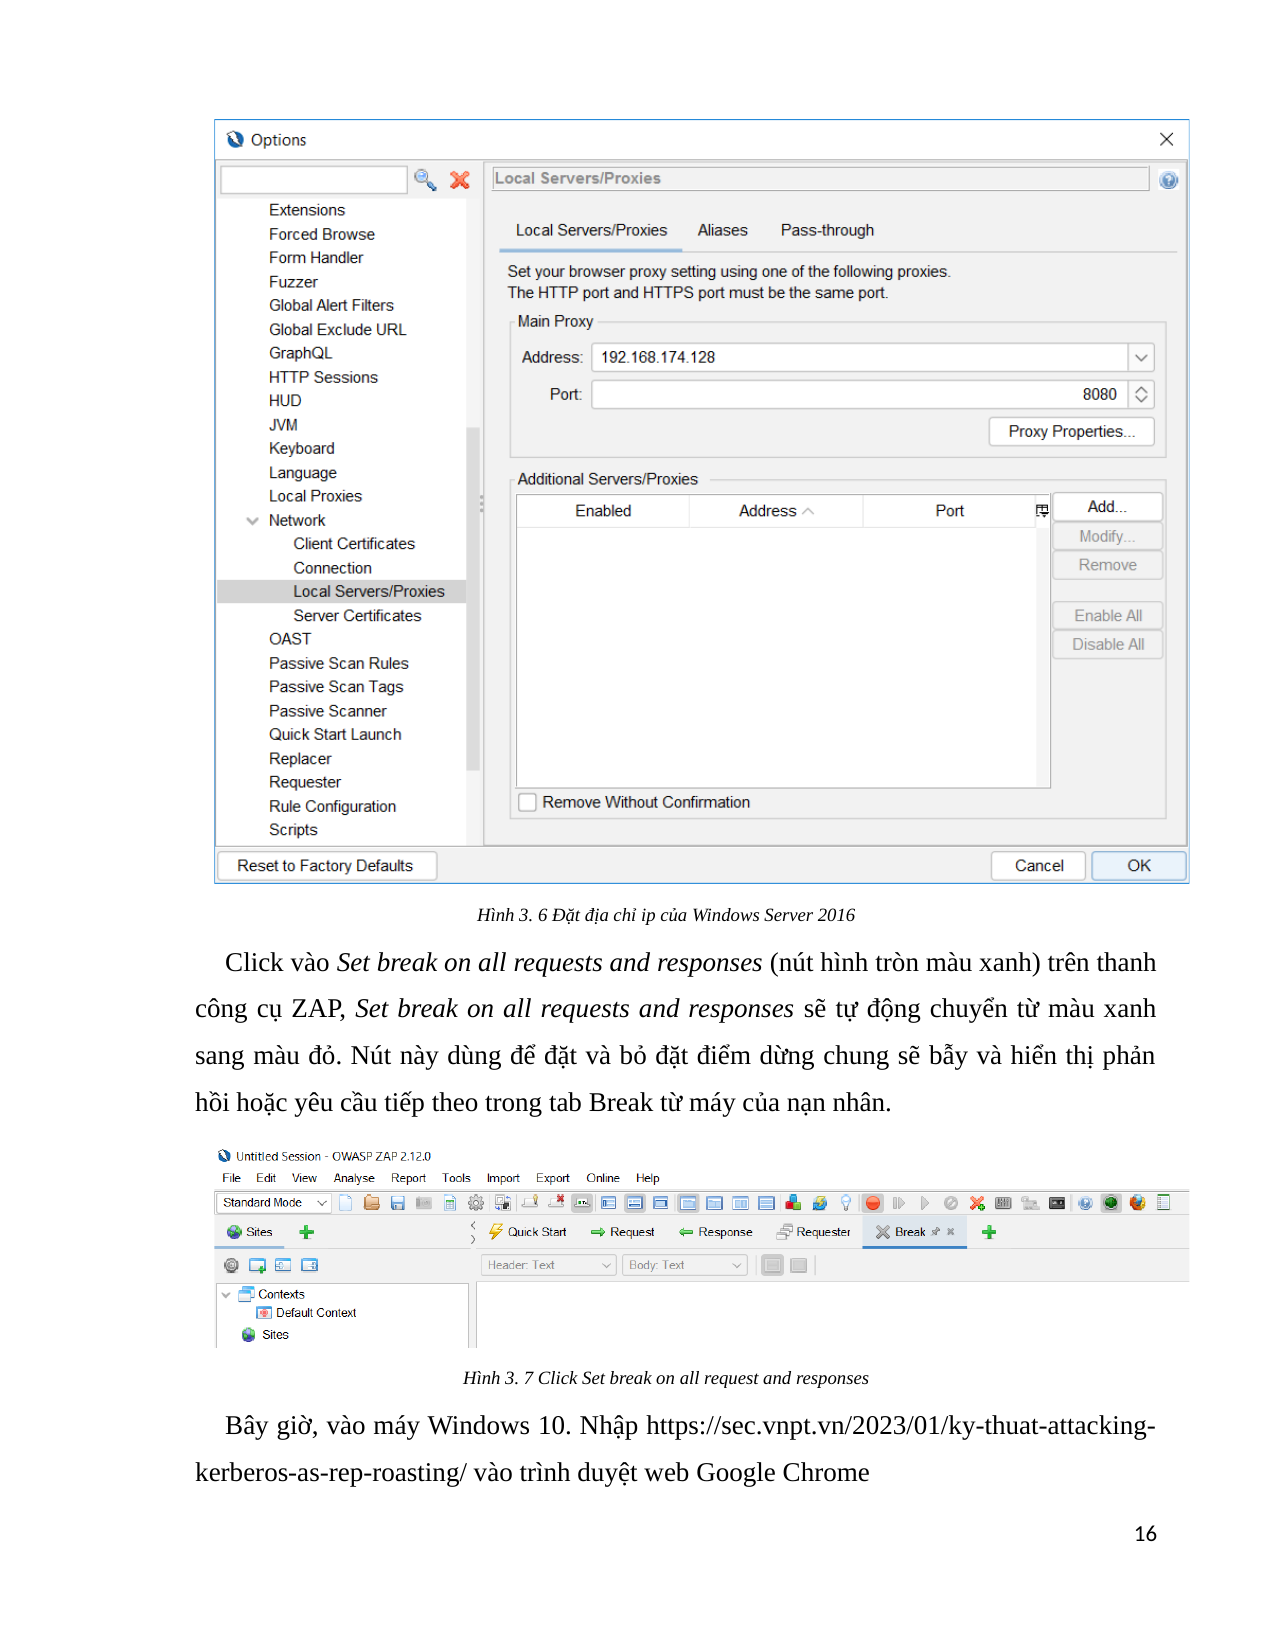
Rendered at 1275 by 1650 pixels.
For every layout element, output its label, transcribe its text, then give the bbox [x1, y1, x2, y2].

picture [214, 118, 1190, 885]
picture [214, 1145, 1190, 1348]
text Hình 3. 7 Click Set break on all request and responses [177, 1367, 1157, 1388]
text Click vào Set break on all requests and responses (nút hình tròn màu xanh) trên thanh công cụ ZAP, Set break on all requests and responses sẽ tự động chuyển từ màu xanh sang màu đỏ. Nút này dùng để đặt và bỏ đặt điểm dừng chung sẽ bẫy và hiển thị phản hồi hoặc yêu cầu tiếp theo trong tab Break từ máy của nạn nhân. [195, 946, 1157, 1117]
text Bây giờ, vào máy Windows 10. Nhập https://sec.vnpt.vn/2023/01/ky-thuat-attacking-kerberos-as-rep-roasting/ vào trình duyệt web Google Chrome [195, 1409, 1157, 1487]
text Hình 3. 6 Đặt địa chỉ ip của Windows Server 2016 [177, 903, 1157, 925]
